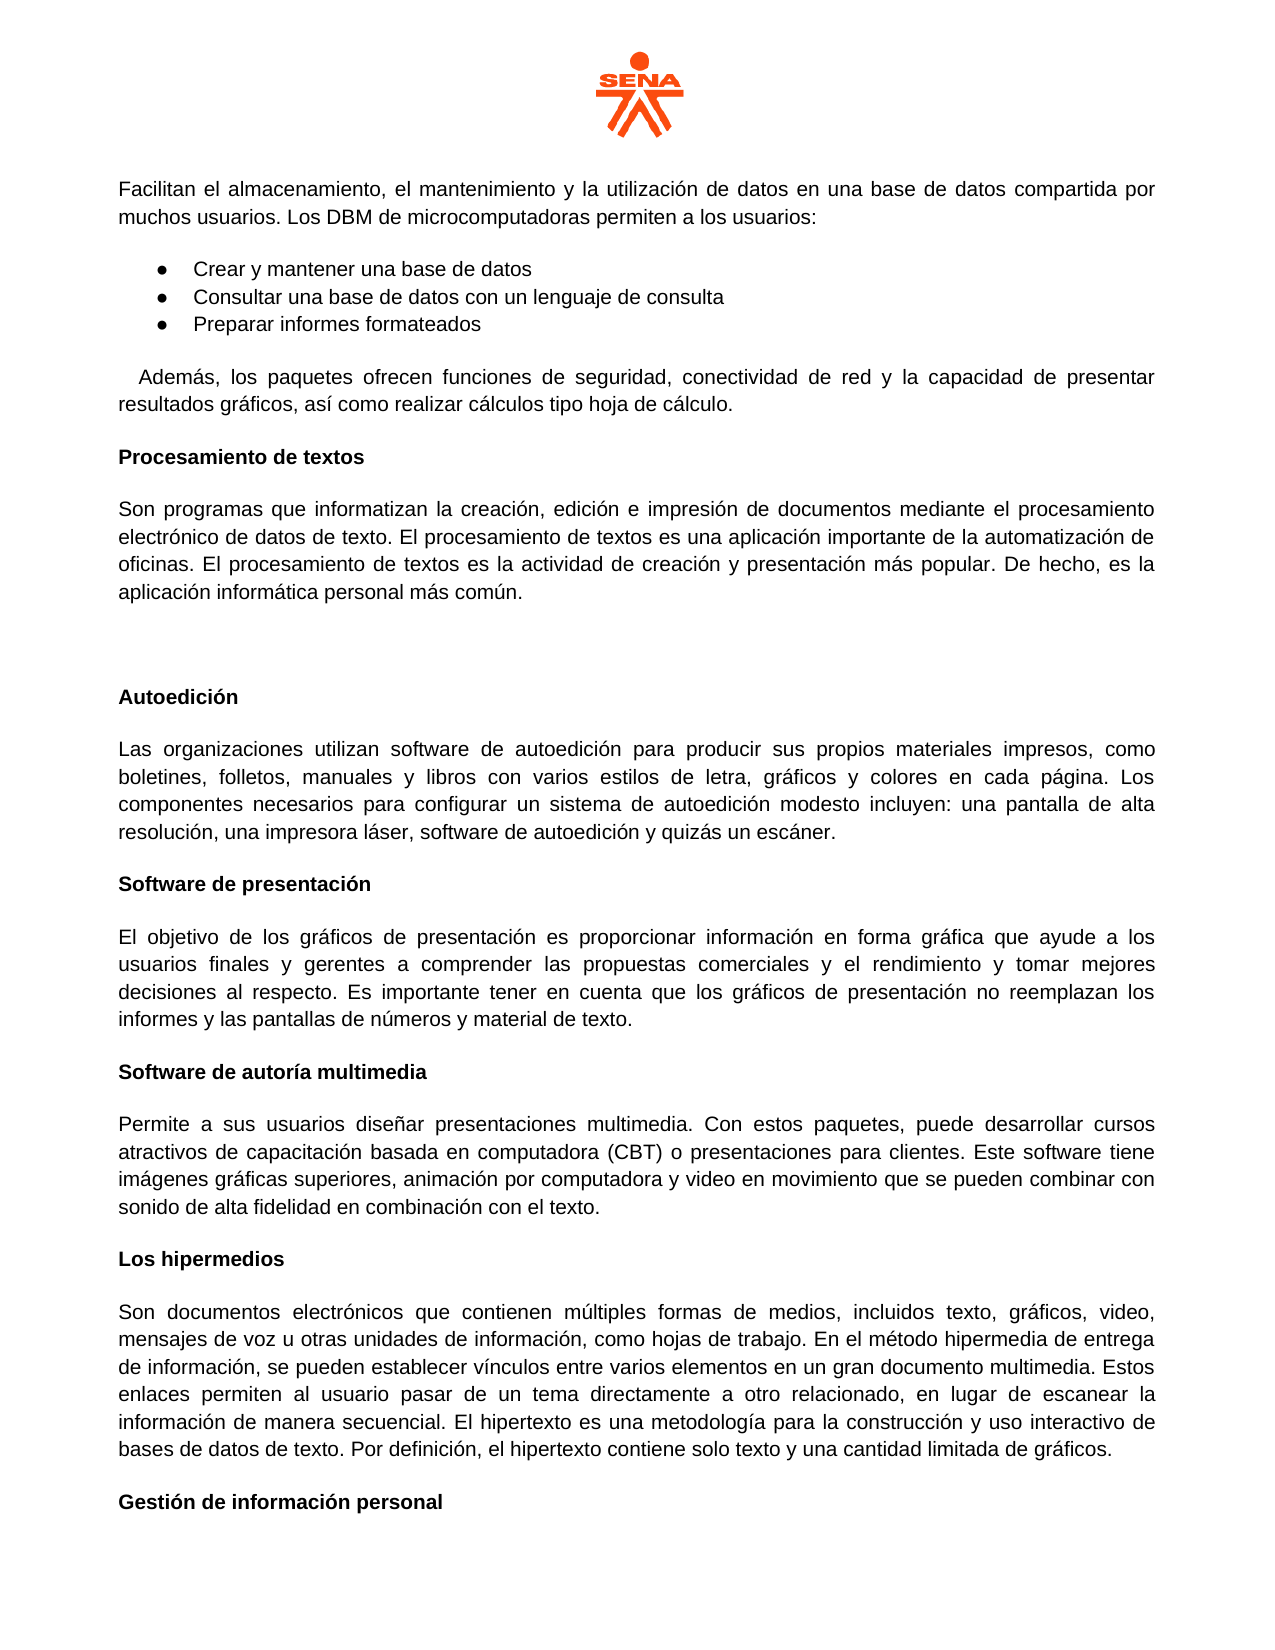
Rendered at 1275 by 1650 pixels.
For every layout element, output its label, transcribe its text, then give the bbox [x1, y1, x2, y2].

list Consultar una base de datos con un lenguaje de consulta [156, 285, 1157, 309]
text El objetivo de los gráficos de presentación es proporcionar información en forma gráfica que ayude a los usuarios finales y gerentes a comprender las propuestas comerciales y el rendimiento y tomar mejores decisiones al respecto. Es importante tener en cuenta que los gráficos de presentación no reemplazan los informes y las pantallas de números y material de texto. [118, 925, 1157, 1031]
text Autoedición [118, 685, 1157, 709]
text Las organizaciones utilizan software de autoedición para producir sus propios materiales impresos, como boletines, folletos, manuales y libros con varios estilos de letra, gráficos y colores en cada página. Los componentes necesarios para configurar un sistema de autoedición modesto incluyen: una pantalla de alta resolución, una impresora láser, software de autoedición y quizás un escáner. [118, 737, 1157, 844]
list Preparar informes formateados [156, 312, 1157, 336]
text Facilitan el almacenamiento, el mantenimiento y la utilización de datos en una base de datos compartida por muchos usuarios. Los DBM de microcomputadoras permiten a los usuarios: [118, 177, 1157, 229]
picture [585, 48, 690, 142]
text Son programas que informatizan la creación, edición e impresión de documentos mediante el procesamiento electrónico de datos de texto. El procesamiento de textos es una aplicación importante de la automatización de oficinas. El procesamiento de textos es la actividad de creación y presentación más popular. De hecho, es la aplicación informática personal más común. [118, 497, 1157, 604]
text Procesamiento de textos [118, 445, 1157, 469]
text Software de autoría multimedia [118, 1060, 1157, 1084]
text Gestión de información personal [118, 1490, 1157, 1514]
list Crear y mantener una base de datos [156, 257, 1157, 281]
text Los hipermedios [118, 1247, 1157, 1271]
text Además, los paquetes ofrecen funciones de seguridad, conectividad de red y la capacidad de presentar resultados gráficos, así como realizar cálculos tipo hoja de cálculo. [118, 365, 1157, 416]
text Son documentos electrónicos que contienen múltiples formas de medios, incluidos texto, gráficos, video, mensajes de voz u otras unidades de información, como hojas de trabajo. En el método hipermedia de entrega de información, se pueden establecer vínculos entre varios elementos en un gran documento multimedia. Estos enlaces permiten al usuario pasar de un tema directamente a otro relacionado, en lugar de escanear la información de manera secuencial. El hipertexto es una metodología para la construcción y uso interactivo de bases de datos de texto. Por definición, el hipertexto contiene solo texto y una cantidad limitada de gráficos. [118, 1300, 1157, 1461]
text Permite a sus usuarios diseñar presentaciones multimedia. Con estos paquetes, puede desarrollar cursos atractivos de capacitación basada en computadora (CBT) o presentaciones para clientes. Este software tiene imágenes gráficas superiores, animación por computadora y video en movimiento que se pueden combinar con sonido de alta fidelidad en combinación con el texto. [118, 1112, 1157, 1219]
text Software de presentación [118, 872, 1157, 896]
